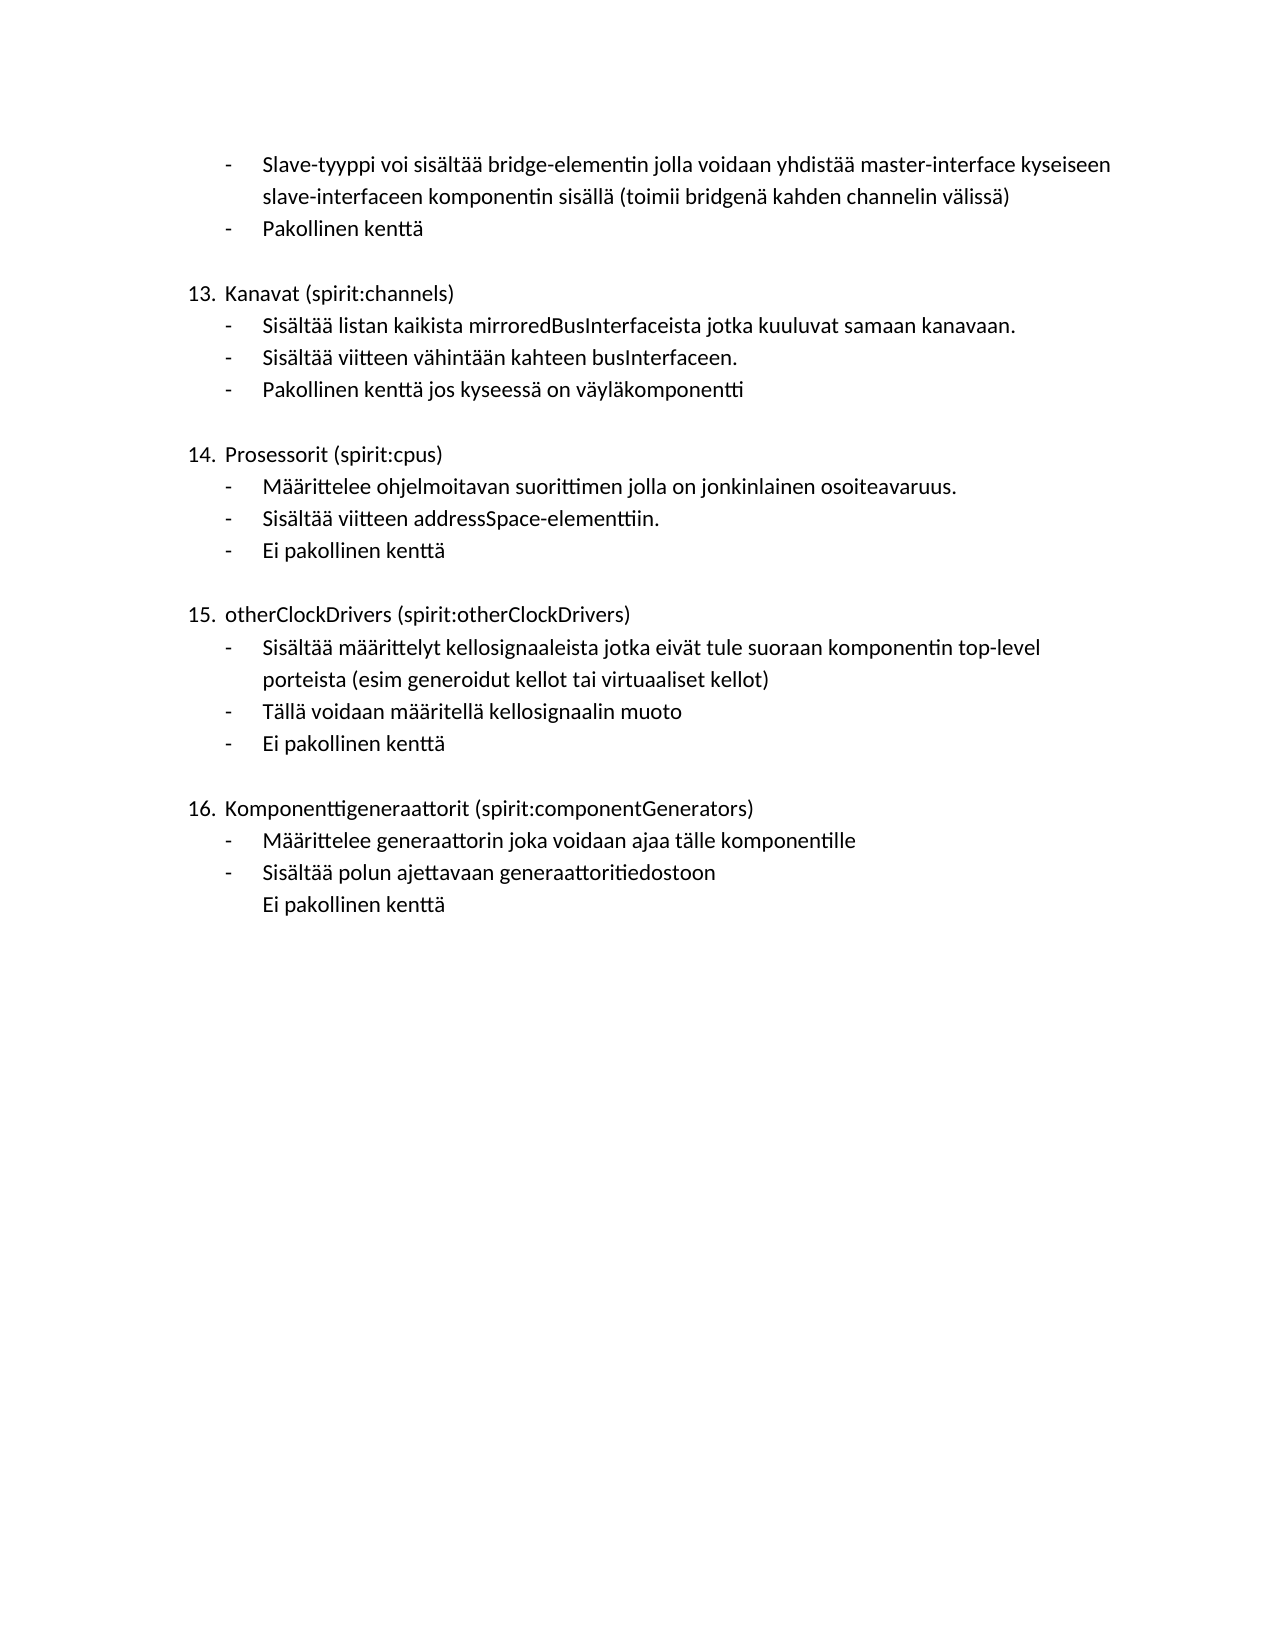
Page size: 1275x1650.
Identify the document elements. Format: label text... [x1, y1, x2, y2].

list Pakollinen kenttä [225, 214, 1125, 242]
list Kanavat (spirit:channels) [187, 279, 1125, 307]
list Sisältää määrittelyt kellosignaaleista jotka eivät tule suoraan komponentin top-level porteista (esim generoidut kellot tai virtuaaliset kellot) [225, 633, 1125, 693]
list otherClockDrivers (spirit:otherClockDrivers) [187, 601, 1125, 629]
list Määrittelee generaattorin joka voidaan ajaa tälle komponentille [225, 826, 1125, 854]
list Prosessorit (spirit:cpus) [187, 440, 1125, 468]
list Tällä voidaan määritellä kellosignaalin muoto [225, 697, 1125, 725]
list Määrittelee ohjelmoitavan suorittimen jolla on jonkinlainen osoiteavaruus. [225, 472, 1125, 500]
list Pakollinen kenttä jos kyseessä on väyläkomponentti [225, 375, 1125, 403]
list Sisältää viitteen vähintään kahteen busInterfaceen. [225, 343, 1125, 371]
list Sisältää viitteen addressSpace-elementtiin. [225, 504, 1125, 532]
list Slave-tyyppi voi sisältää bridge-elementin jolla voidaan yhdistää master-interface kyseiseen slave-interfaceen komponentin sisällä (toimii bridgenä kahden channelin välissä) [225, 150, 1125, 210]
list Komponenttigeneraattorit (spirit:componentGenerators) [187, 794, 1125, 822]
list Ei pakollinen kenttä [262, 890, 1125, 918]
list Ei pakollinen kenttä [225, 536, 1125, 564]
list Ei pakollinen kenttä [225, 729, 1125, 757]
list Sisältää listan kaikista mirroredBusInterfaceista jotka kuuluvat samaan kanavaan. [225, 311, 1125, 339]
list Sisältää polun ajettavaan generaattoritiedostoon [225, 858, 1125, 886]
